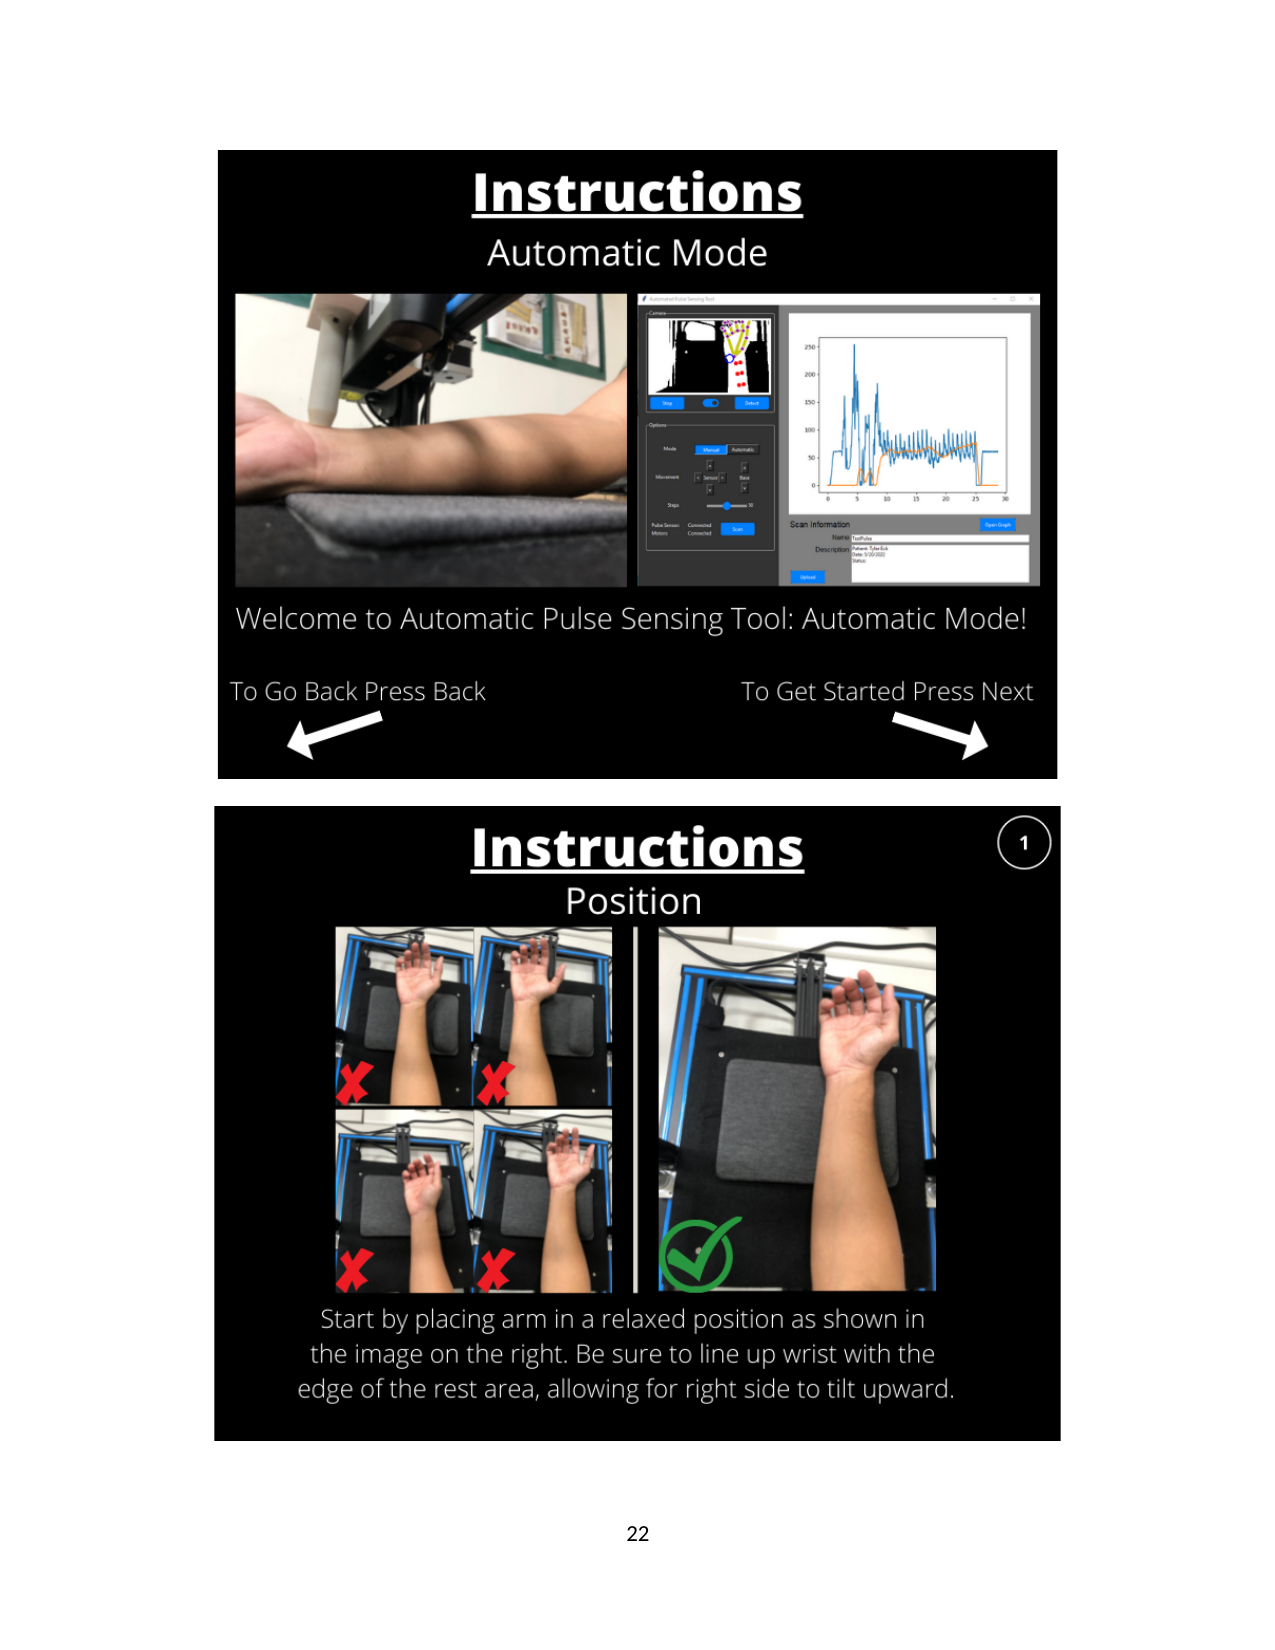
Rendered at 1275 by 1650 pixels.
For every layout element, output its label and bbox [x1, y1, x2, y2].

picture [217, 150, 1058, 779]
picture [214, 806, 1061, 1441]
